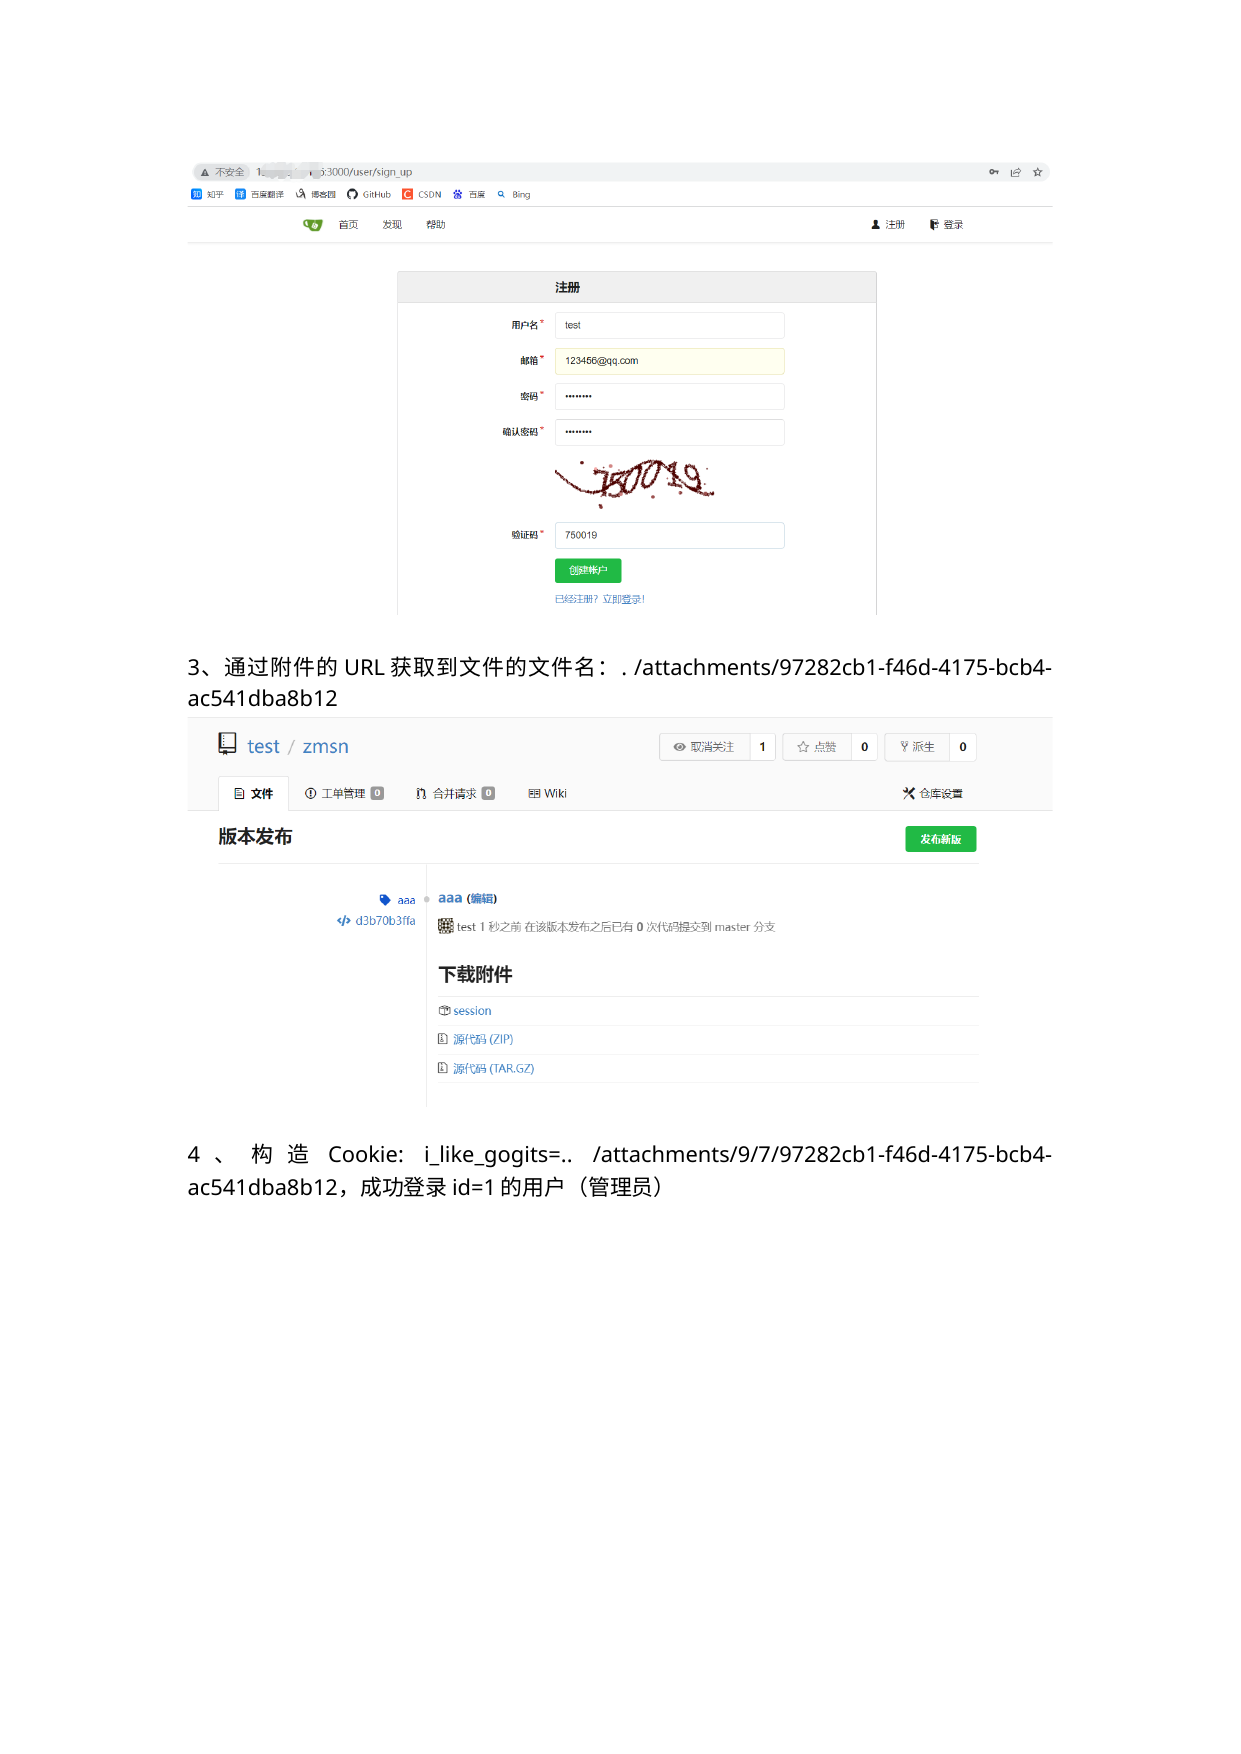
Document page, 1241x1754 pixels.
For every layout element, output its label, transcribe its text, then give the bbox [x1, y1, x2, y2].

text 4、构造Cookie: i_like_gogits=.. /attachments/9/7/97282cb1-f46d-4175-bcb4-ac541dba8b12，成功登录id=1的用户（管理员） [187, 1137, 1053, 1202]
text 3、通过附件的URL获取到文件的文件名：. /attachments/97282cb1-f46d-4175-bcb4-ac541dba8b12 [187, 649, 1053, 714]
picture [187, 162, 1053, 615]
picture [187, 714, 1053, 1107]
